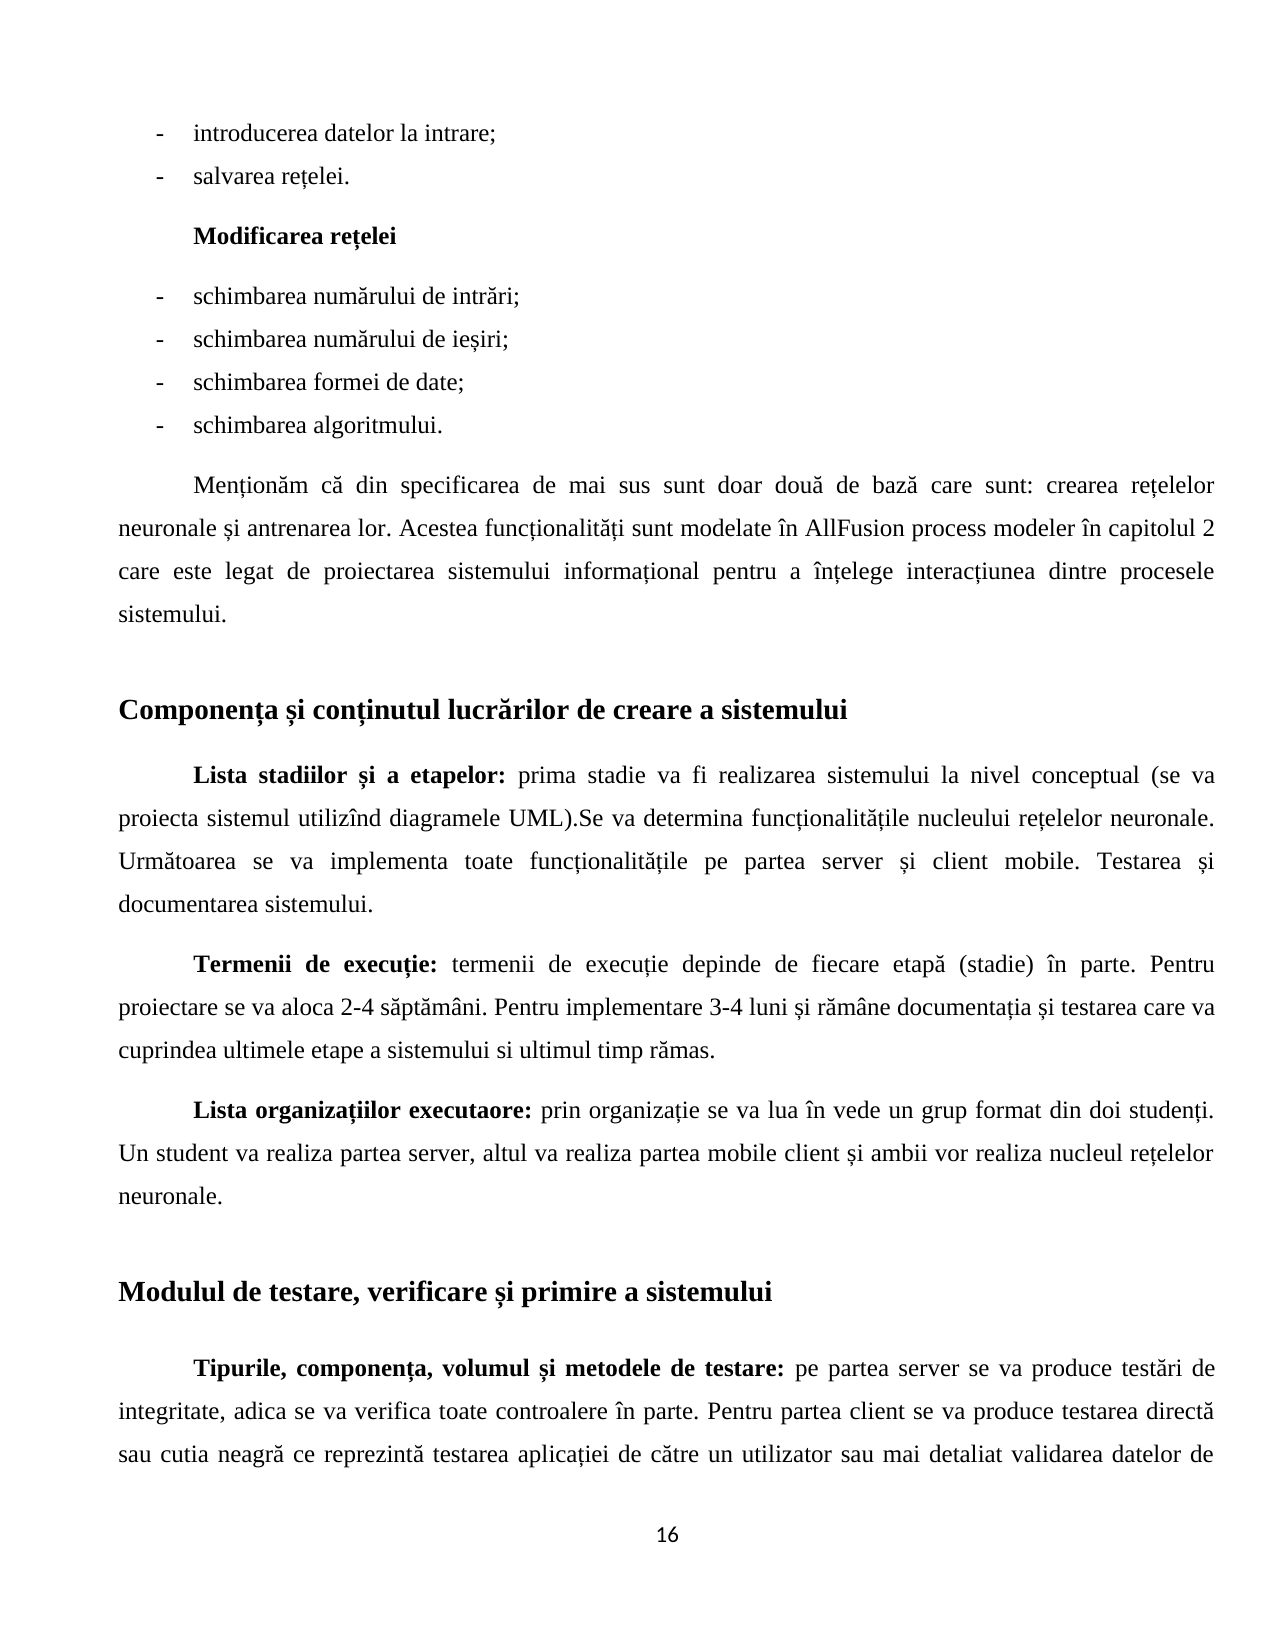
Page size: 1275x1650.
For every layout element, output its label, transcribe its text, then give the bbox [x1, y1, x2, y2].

text Lista stadiilor și a etapelor: prima stadie va fi realizarea sistemului la nivel conceptual (se va proiecta sistemul utilizînd diagramele UML).Se va determina funcționalitățile nucleului rețelelor neuronale. Următoarea se va implementa toate funcționalitățile pe partea server și client mobile. Testarea și documentarea sistemului. [118, 760, 1216, 918]
list schimbarea algoritmului. [156, 410, 1216, 439]
subtitle Componența și conținutul lucrărilor de creare a sistemului [118, 692, 1216, 726]
list schimbarea numărului de ieșiri; [156, 324, 1216, 353]
list schimbarea numărului de intrări; [156, 281, 1216, 309]
text Menționăm că din specificarea de mai sus sunt doar două de bază care sunt: crearea rețelelor neuronale și antrenarea lor. Acestea funcționalități sunt modelate în AllFusion process modeler în capitolul 2 care este legat de proiectarea sistemului informațional pentru a înțelege interacțiunea dintre procesele sistemului. [118, 470, 1216, 628]
text Modificarea rețelei [118, 221, 1216, 250]
list salvarea rețelei. [156, 161, 1216, 190]
list introducerea datelor la intrare; [156, 118, 1216, 147]
text Termenii de execuție: termenii de execuție depinde de fiecare etapă (stadie) în parte. Pentru proiectare se va aloca 2-4 săptămâni. Pentru implementare 3-4 luni și rămâne documentația și testarea care va cuprindea ultimele etape a sistemului si ultimul timp rămas. [118, 949, 1216, 1064]
list schimbarea formei de date; [156, 367, 1216, 396]
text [118, 1353, 1216, 1468]
subtitle Modulul de testare, verificare și primire a sistemului [118, 1274, 1216, 1308]
text Lista organizațiilor executaore: prin organizație se va lua în vede un grup format din doi studenți. Un student va realiza partea server, altul va realiza partea mobile client și ambii vor realiza nucleul rețelelor neuronale. [118, 1095, 1216, 1210]
